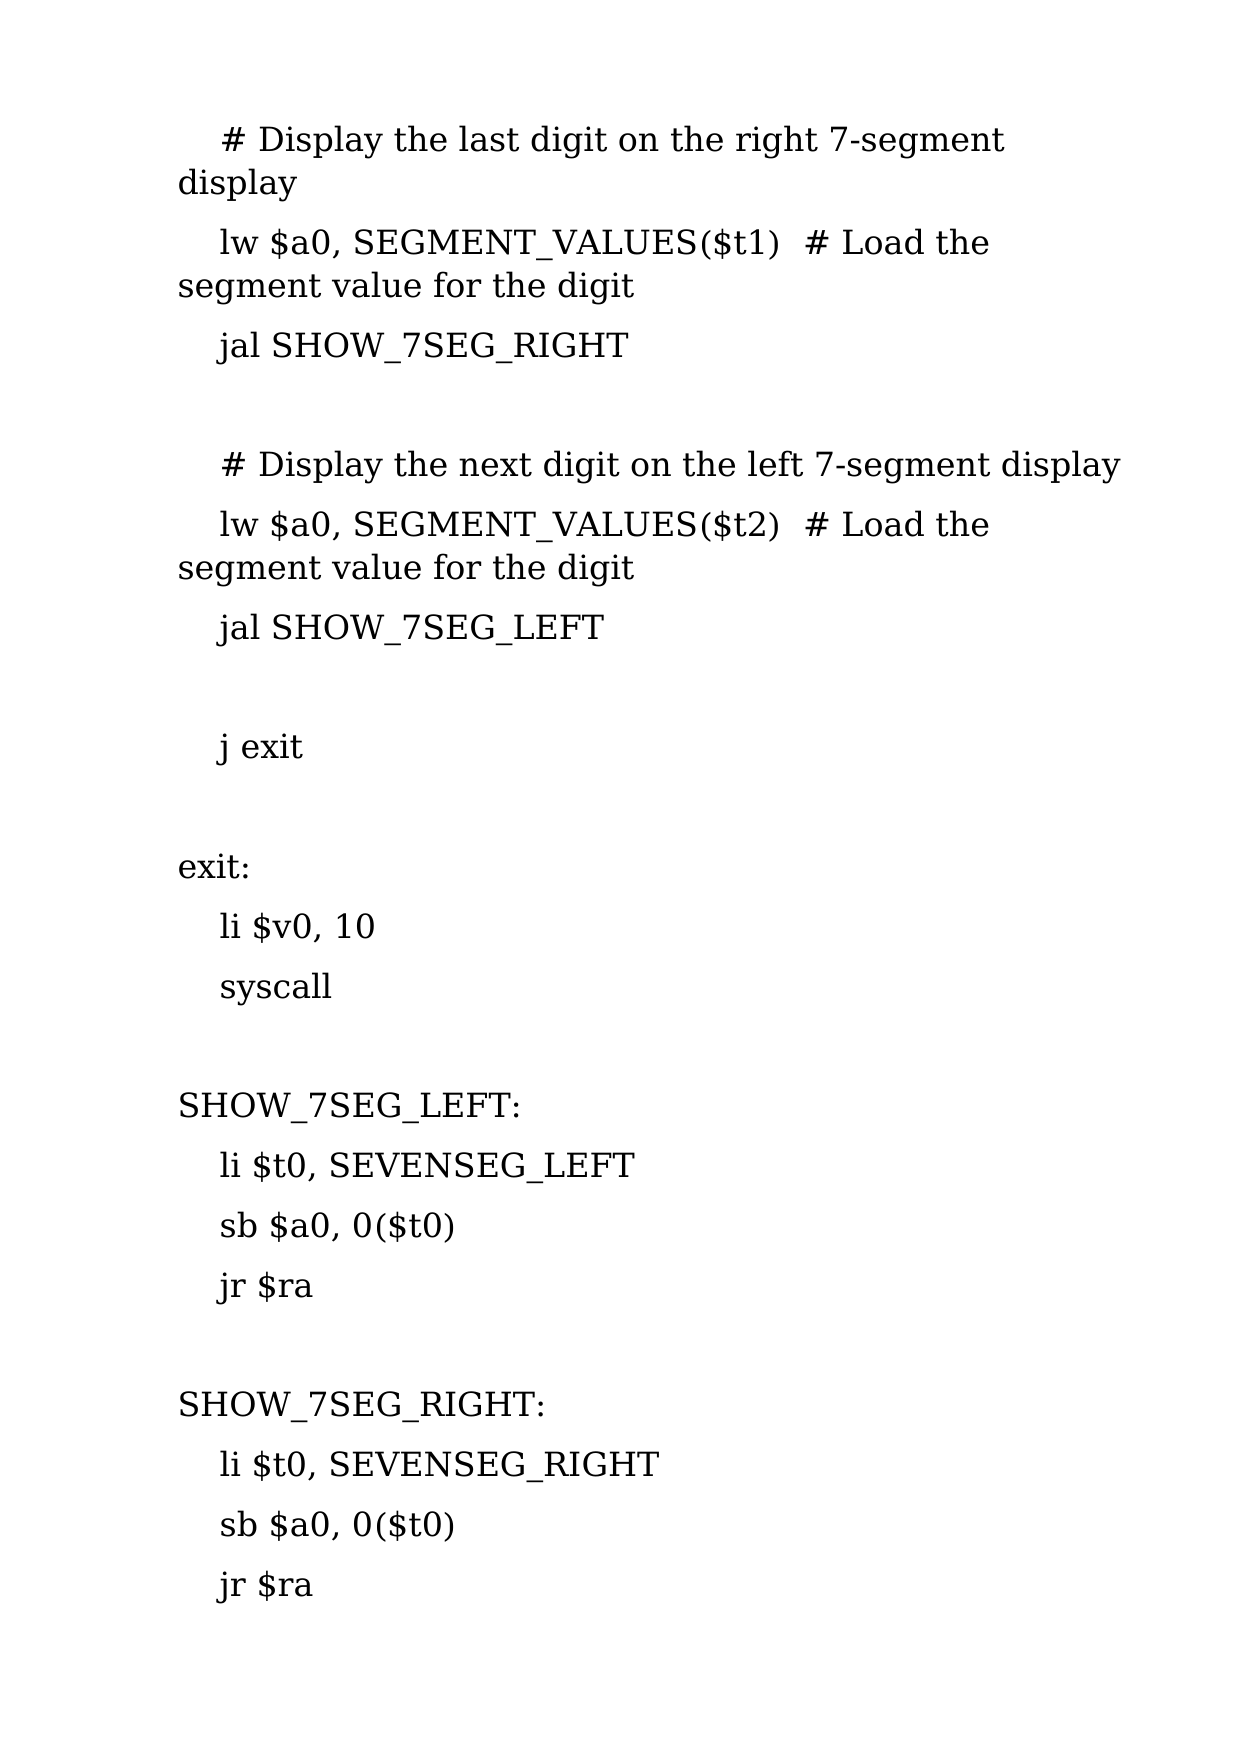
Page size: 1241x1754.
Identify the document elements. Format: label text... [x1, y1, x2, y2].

text j exit [177, 726, 1122, 766]
text # Display the next digit on the left 7-segment display [177, 443, 1122, 483]
text SHOW_7SEG_LEFT: [177, 1084, 1122, 1124]
text # Display the last digit on the right 7-segment display [177, 118, 1122, 201]
text SHOW_7SEG_RIGHT: [177, 1383, 1122, 1423]
text jr $ra [177, 1563, 1122, 1603]
text jal SHOW_7SEG_LEFT [177, 606, 1122, 646]
text li $t0, SEVENSEG_RIGHT [177, 1443, 1122, 1483]
text li $t0, SEVENSEG_LEFT [177, 1144, 1122, 1184]
text sb $a0, 0($t0) [177, 1503, 1122, 1543]
text lw $a0, SEGMENT_VALUES($t1) # Load the segment value for the digit [177, 221, 1122, 304]
text li $v0, 10 [177, 905, 1122, 945]
text jr $ra [177, 1264, 1122, 1304]
text lw $a0, SEGMENT_VALUES($t2) # Load the segment value for the digit [177, 503, 1122, 586]
text sb $a0, 0($t0) [177, 1204, 1122, 1244]
text jal SHOW_7SEG_RIGHT [177, 324, 1122, 364]
text syscall [177, 965, 1122, 1005]
text exit: [177, 845, 1122, 885]
